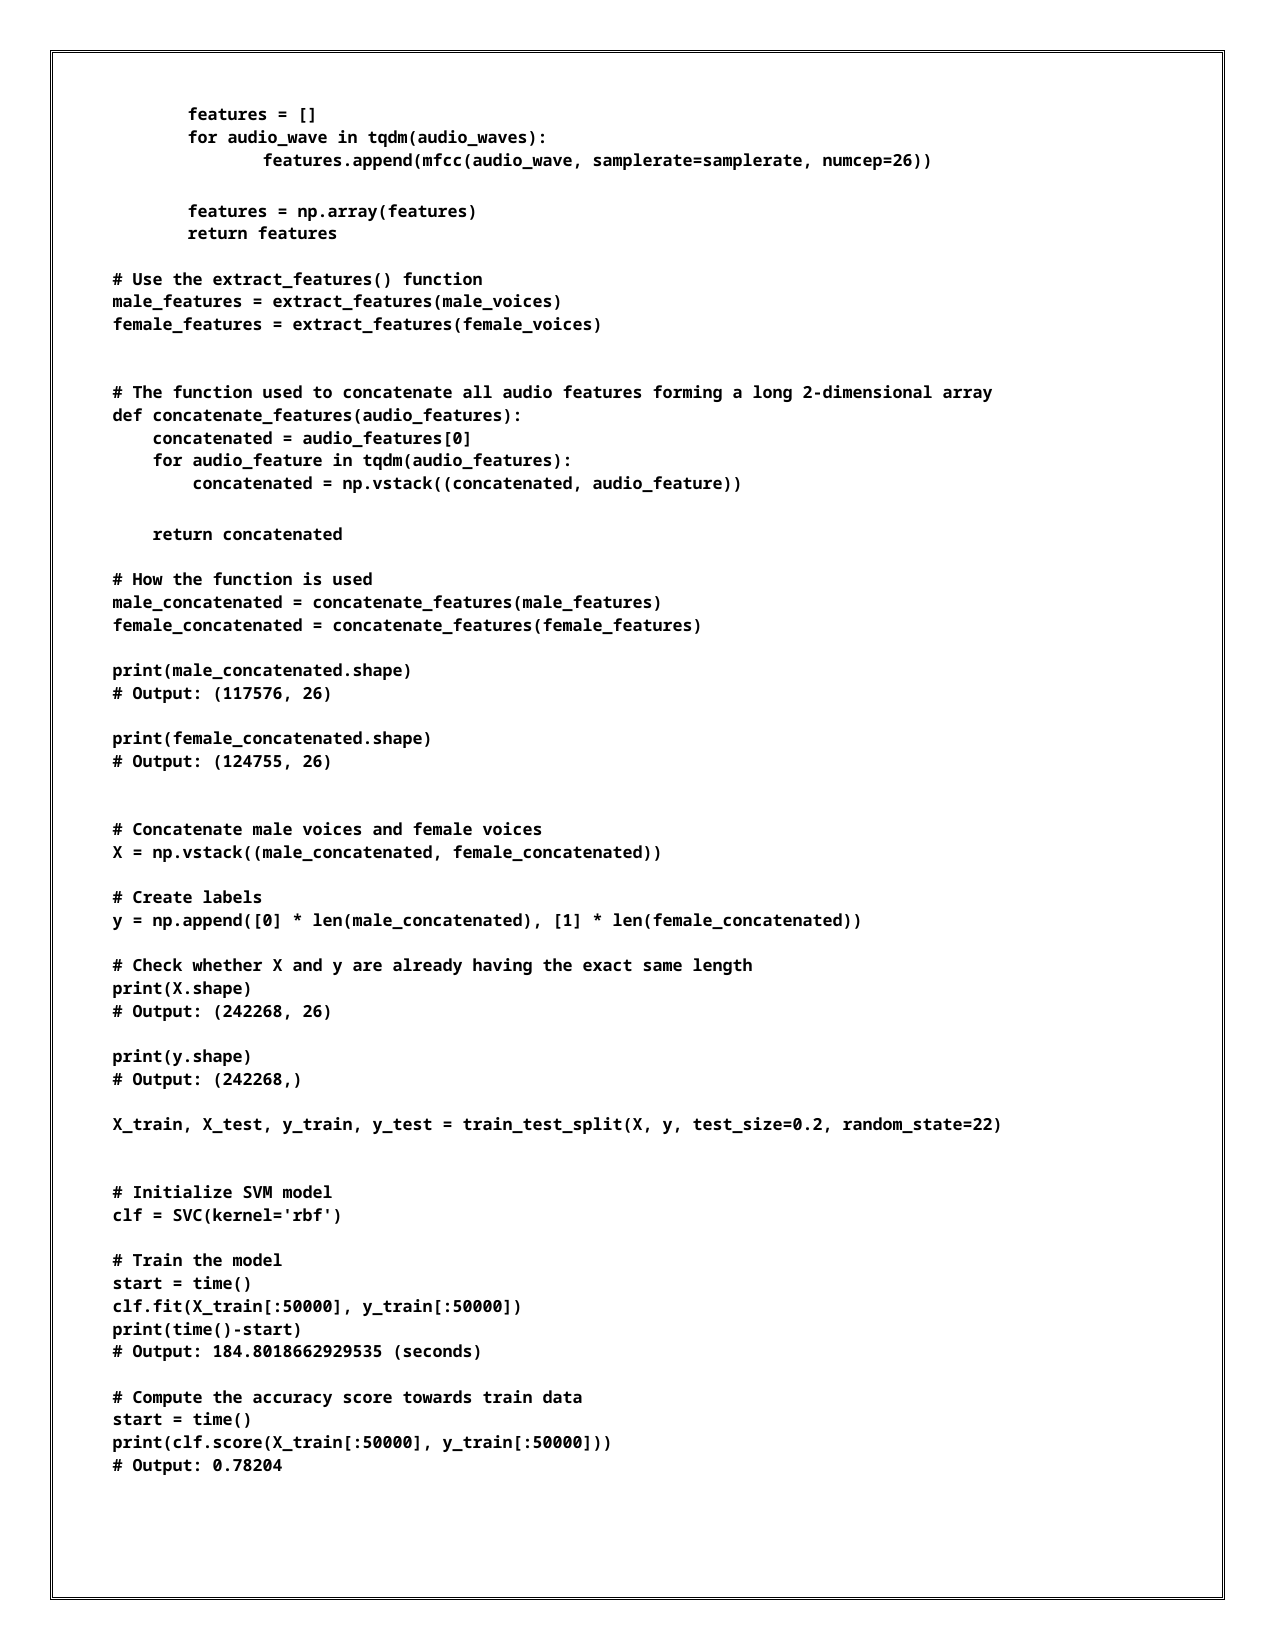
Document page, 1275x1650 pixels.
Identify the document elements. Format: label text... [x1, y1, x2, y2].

text # Check whether X and y are already having the exact same length [112, 954, 1125, 977]
text return features [112, 222, 1125, 244]
text male_concatenated = concatenate_features(male_features) [112, 591, 1125, 613]
text features.append(mfcc(audio_wave, samplerate=samplerate, numcep=26)) [112, 148, 1125, 171]
text print(y.shape) [112, 1045, 1125, 1067]
text X = np.vstack((male_concatenated, female_concatenated)) [112, 840, 1125, 863]
text # Output: (124755, 26) [112, 749, 1125, 772]
text X_train, X_test, y_train, y_test = train_test_split(X, y, test_size=0.2, random_state=22) [112, 1113, 1125, 1136]
text for audio_feature in tqdm(audio_features): [112, 449, 1125, 472]
text print(time()-start) [112, 1317, 1125, 1340]
text male_features = extract_features(male_voices) [112, 290, 1125, 313]
text # Output: (242268,) [112, 1067, 1125, 1090]
text def concatenate_features(audio_features): [112, 403, 1125, 426]
text print(clf.score(X_train[:50000], y_train[:50000])) [112, 1431, 1125, 1453]
text start = time() [112, 1408, 1125, 1431]
text print(X.shape) [112, 977, 1125, 999]
text # Output: (242268, 26) [112, 999, 1125, 1022]
text concatenated = audio_features[0] [112, 426, 1125, 449]
text # Concatenate male voices and female voices [112, 818, 1125, 840]
text print(female_concatenated.shape) [112, 727, 1125, 749]
text features = [] [112, 103, 1125, 126]
text # Output: 0.78204 [112, 1453, 1125, 1476]
text # Create labels [112, 886, 1125, 908]
text # Train the model [112, 1249, 1125, 1272]
text # How the function is used [112, 568, 1125, 591]
text clf = SVC(kernel='rbf') [112, 1204, 1125, 1226]
text clf.fit(X_train[:50000], y_train[:50000]) [112, 1294, 1125, 1317]
text # Initialize SVM model [112, 1181, 1125, 1204]
text for audio_wave in tqdm(audio_waves): [112, 126, 1125, 148]
text female_concatenated = concatenate_features(female_features) [112, 613, 1125, 636]
text concatenated = np.vstack((concatenated, audio_feature)) [112, 472, 1125, 494]
text # The function used to concatenate all audio features forming a long 2-dimensional array [112, 381, 1125, 403]
text features = np.array(features) [112, 199, 1125, 222]
text # Output: 184.8018662929535 (seconds) [112, 1340, 1125, 1363]
text return concatenated [112, 522, 1125, 545]
text print(male_concatenated.shape) [112, 659, 1125, 681]
text female_features = extract_features(female_voices) [112, 313, 1125, 335]
text # Compute the accuracy score towards train data [112, 1385, 1125, 1408]
text # Use the extract_features() function [112, 267, 1125, 290]
text start = time() [112, 1272, 1125, 1294]
text # Output: (117576, 26) [112, 681, 1125, 704]
text y = np.append([0] * len(male_concatenated), [1] * len(female_concatenated)) [112, 908, 1125, 931]
